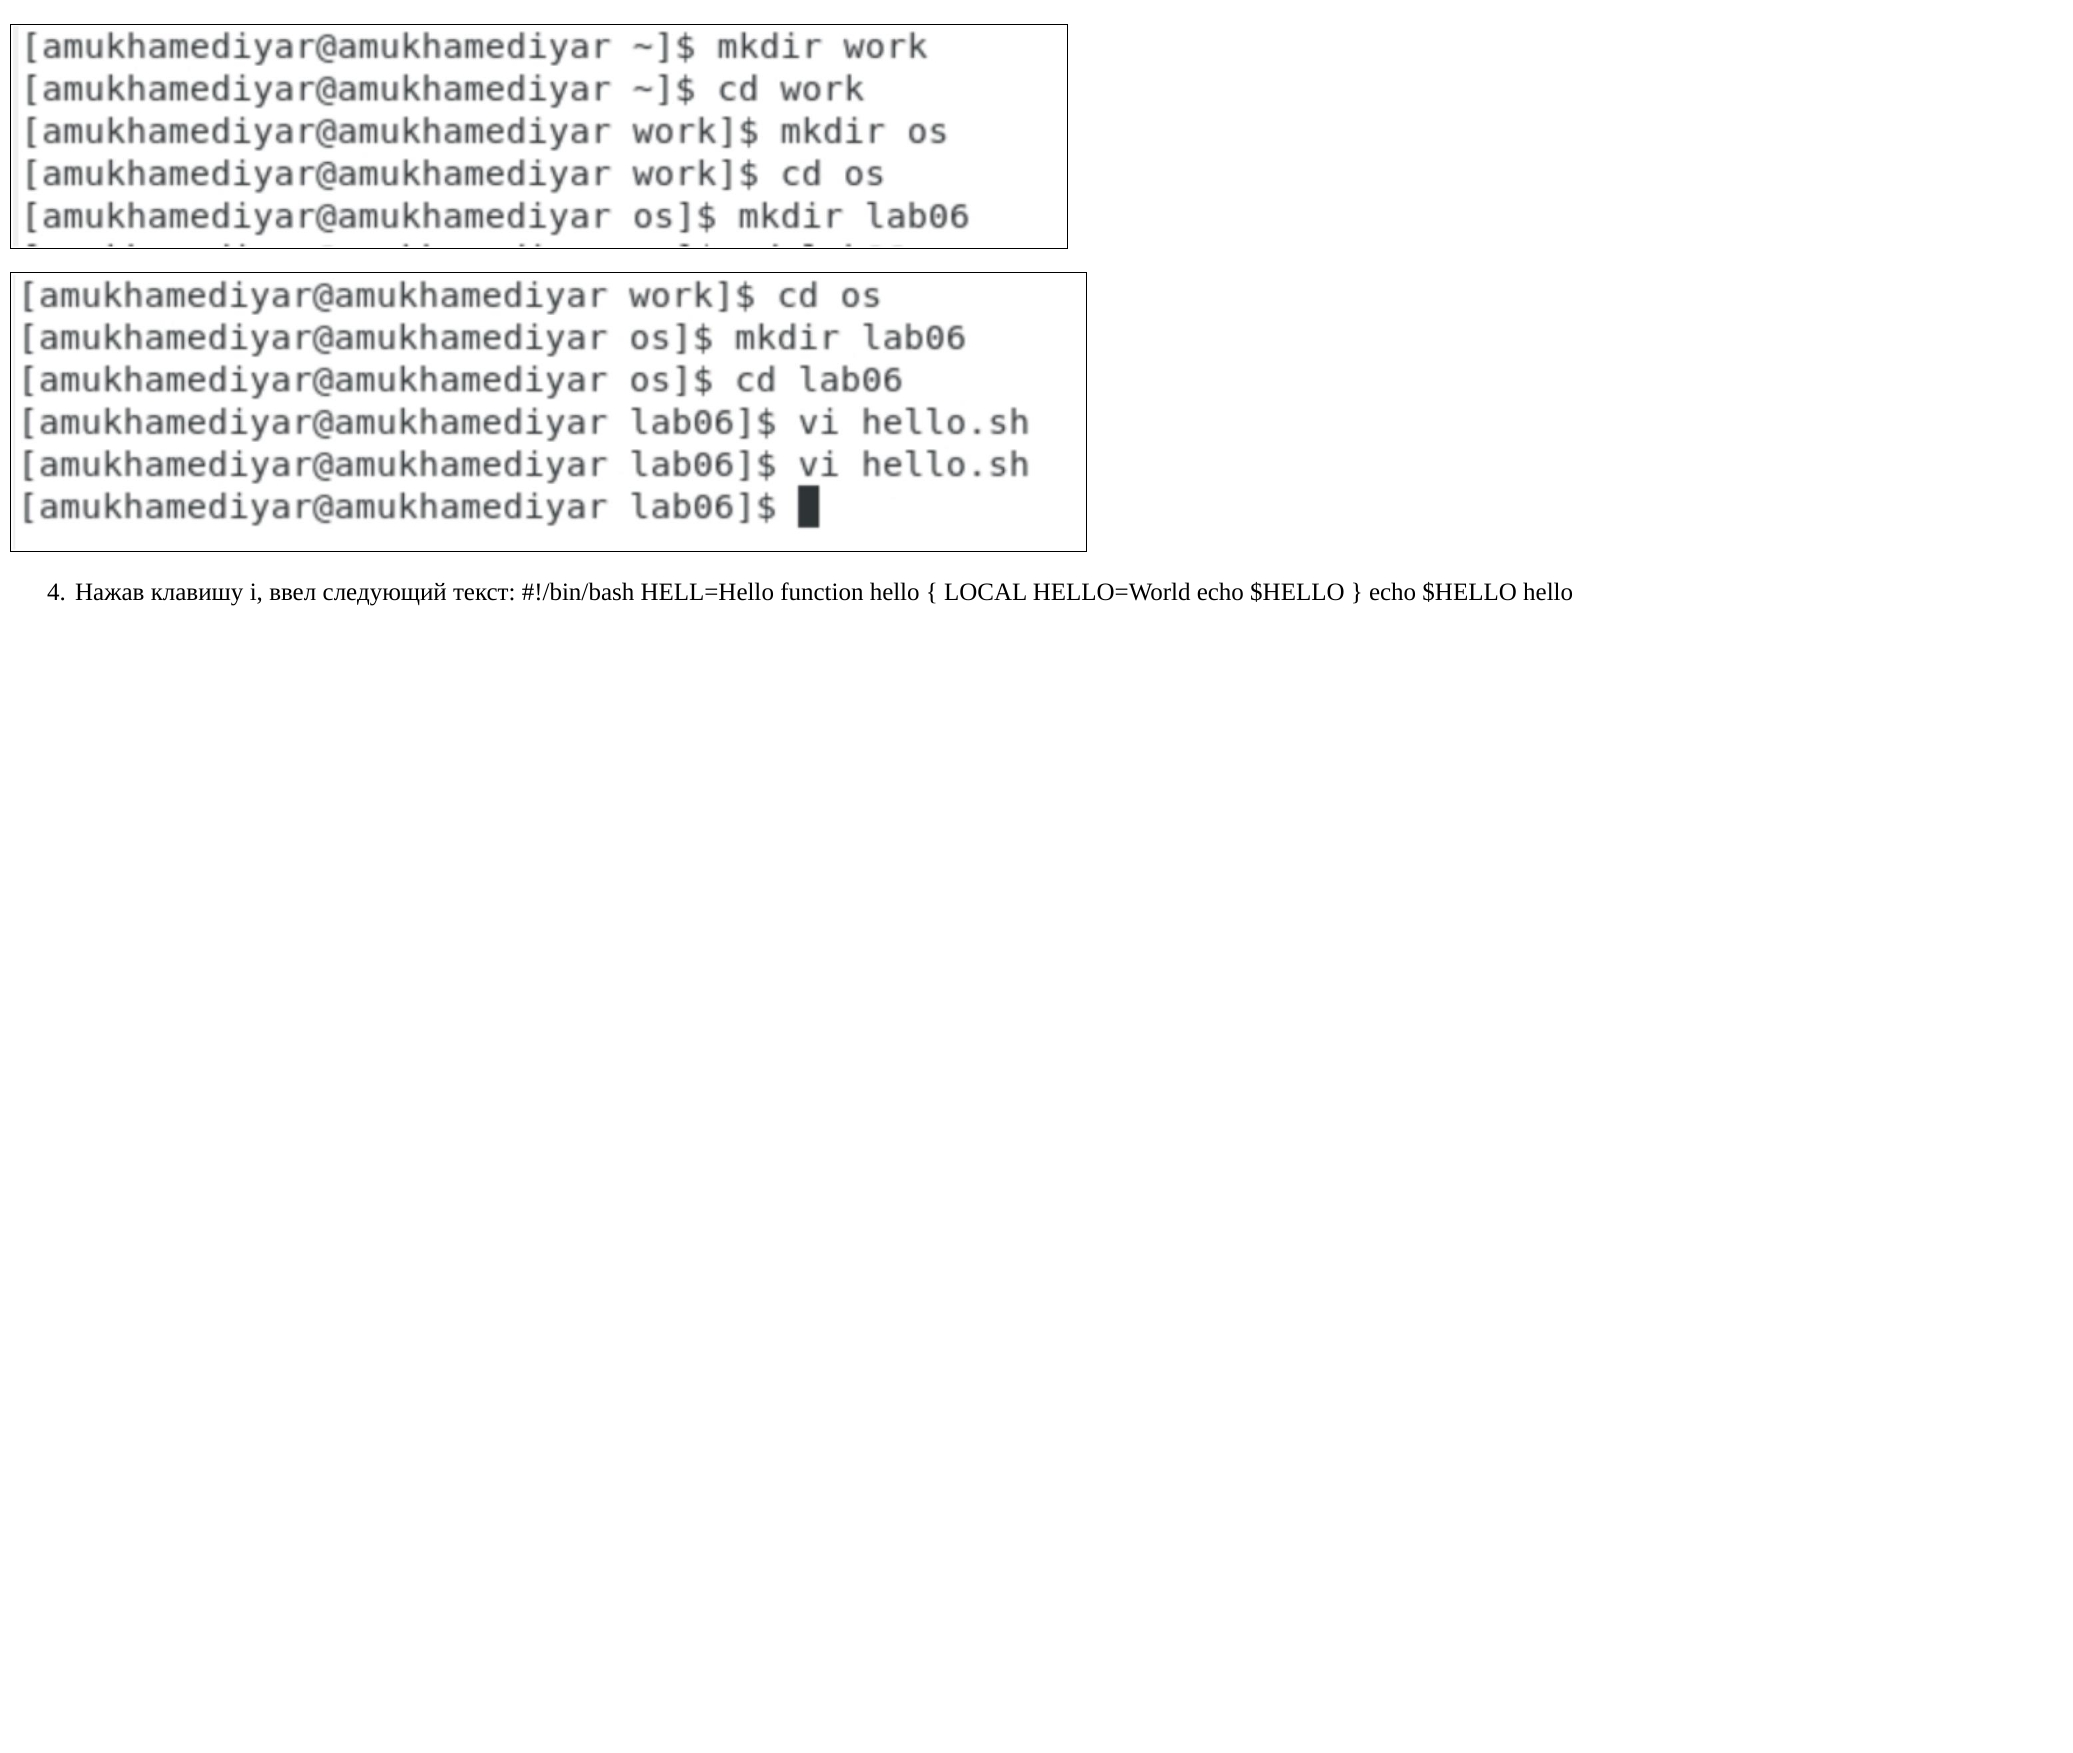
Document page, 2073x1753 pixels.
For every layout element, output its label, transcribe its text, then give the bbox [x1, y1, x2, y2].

text 4. Нажав клавишу i, ввел следующий текст: #!/bin/bash HELL=Hello function hello { LOCAL HELLO=World echo $HELLO } echo $HELLO hello [47, 578, 2062, 606]
picture [11, 25, 1067, 248]
picture [11, 273, 1086, 551]
